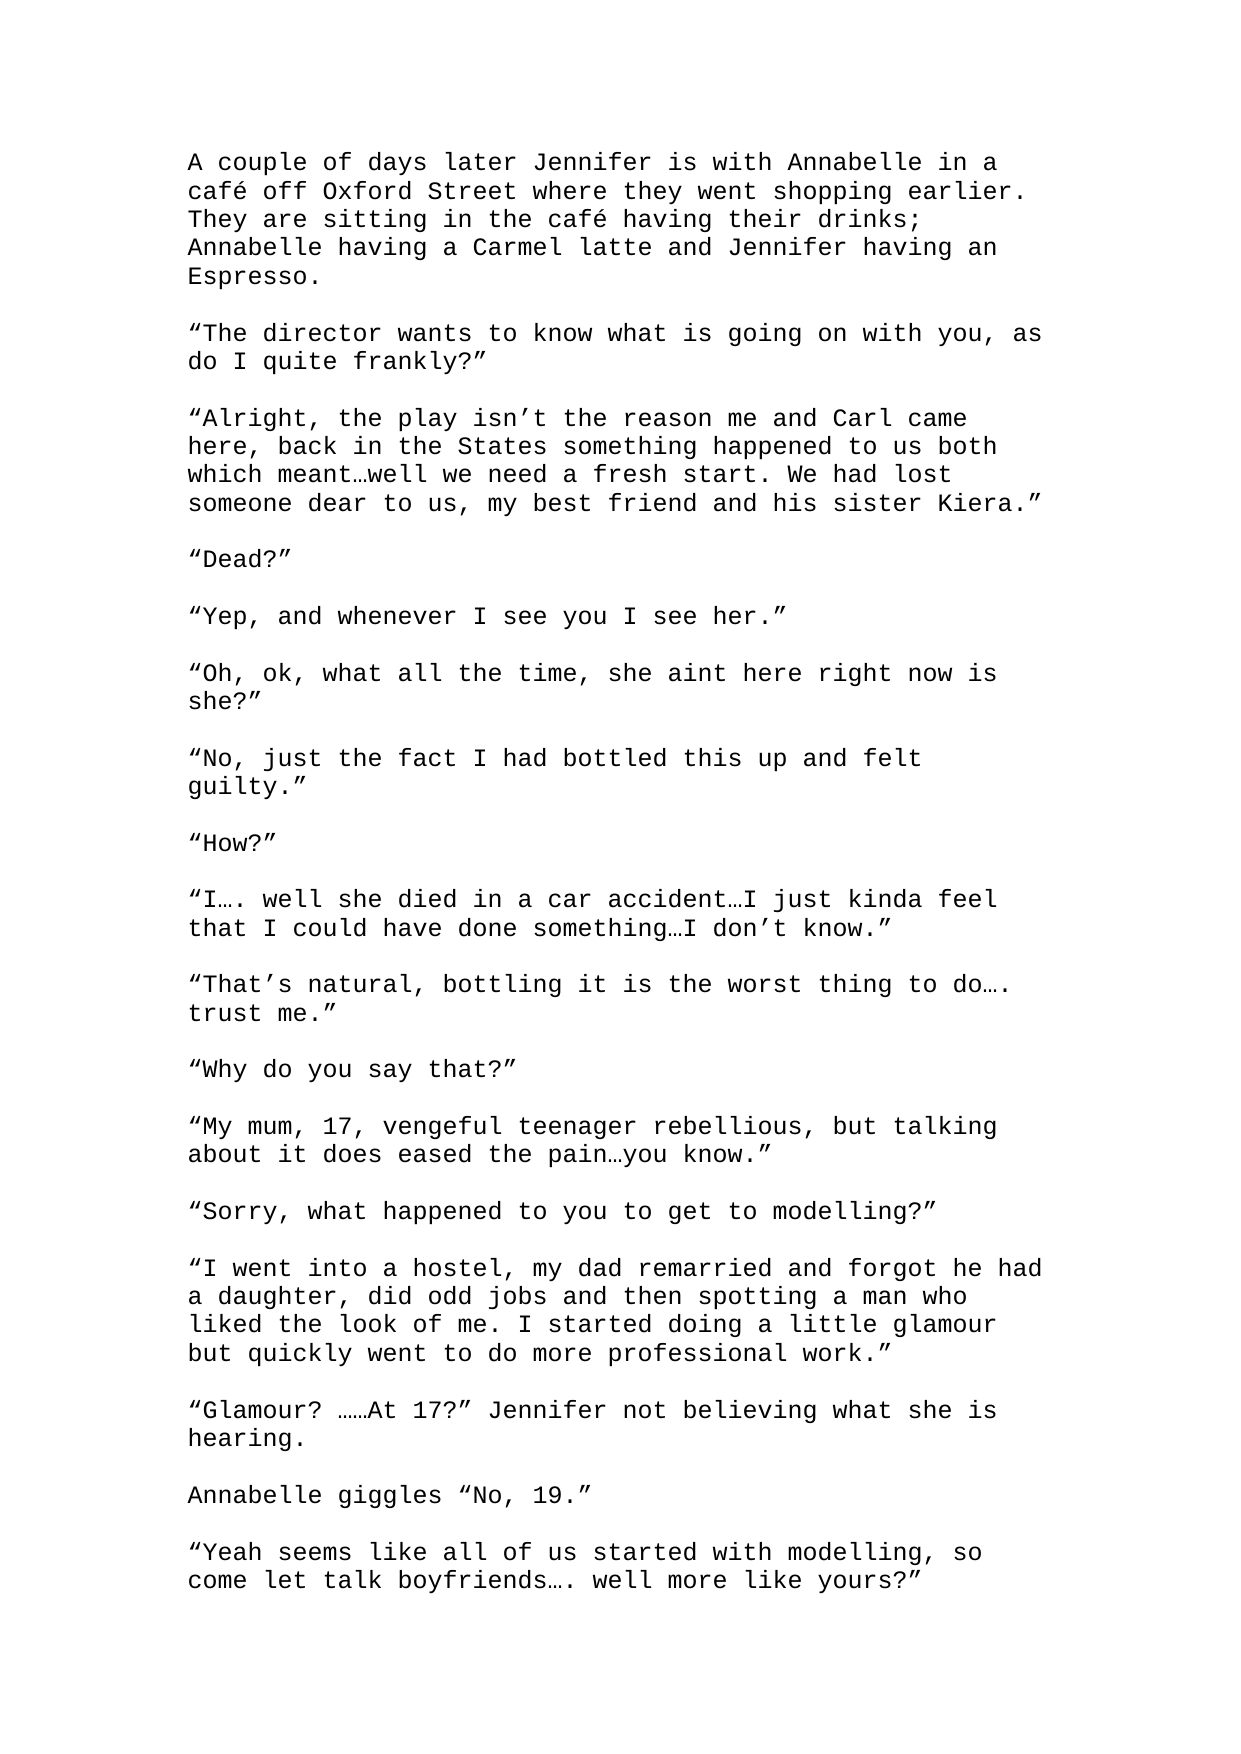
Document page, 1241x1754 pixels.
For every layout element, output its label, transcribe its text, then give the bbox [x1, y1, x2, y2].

text “The director wants to know what is going on with you, as do I quite frankly?” [187, 320, 1053, 377]
text A couple of days later Jennifer is with Annabelle in a café off Oxford Street where they went shopping earlier. They are sitting in the café having their drinks; Annabelle having a Carmel latte and Jennifer having an Espresso. [187, 150, 1053, 292]
text “My mum, 17, vengeful teenager rebellious, but talking about it does eased the pain…you know.” [187, 1114, 1053, 1170]
text “I…. well she died in a car accident…I just kinda feel that I could have done something…I don’t know.” [187, 887, 1053, 944]
text “I went into a hostel, my dad remarried and forgot he had a daughter, did odd jobs and then spotting a man who liked the look of me. I started doing a little glamour but quickly went to do more professional work.” [187, 1255, 1053, 1369]
text “Sorry, what happened to you to get to modelling?” [187, 1199, 1053, 1227]
text “Dead?” [187, 547, 1053, 575]
text “How?” [187, 830, 1053, 859]
text “No, just the fact I had bottled this up and felt guilty.” [187, 745, 1053, 802]
text “Yep, and whenever I see you I see her.” [187, 604, 1053, 632]
text “Why do you say that?” [187, 1057, 1053, 1085]
text “That’s natural, bottling it is the worst thing to do…. trust me.” [187, 972, 1053, 1029]
text “Oh, ok, what all the time, she aint here right now is she?” [187, 660, 1053, 717]
text “Yeah seems like all of us started with modelling, so come let talk boyfriends…. well more like yours?” [187, 1539, 1053, 1596]
text “Glamour? ……At 17?” Jennifer not believing what she is hearing. [187, 1397, 1053, 1454]
text “Alright, the play isn’t the reason me and Carl came here, back in the States something happened to us both which meant…well we need a fresh start. We had lost someone dear to us, my best friend and his sister Kiera.” [187, 405, 1053, 519]
text Annabelle giggles “No, 19.” [187, 1482, 1053, 1511]
